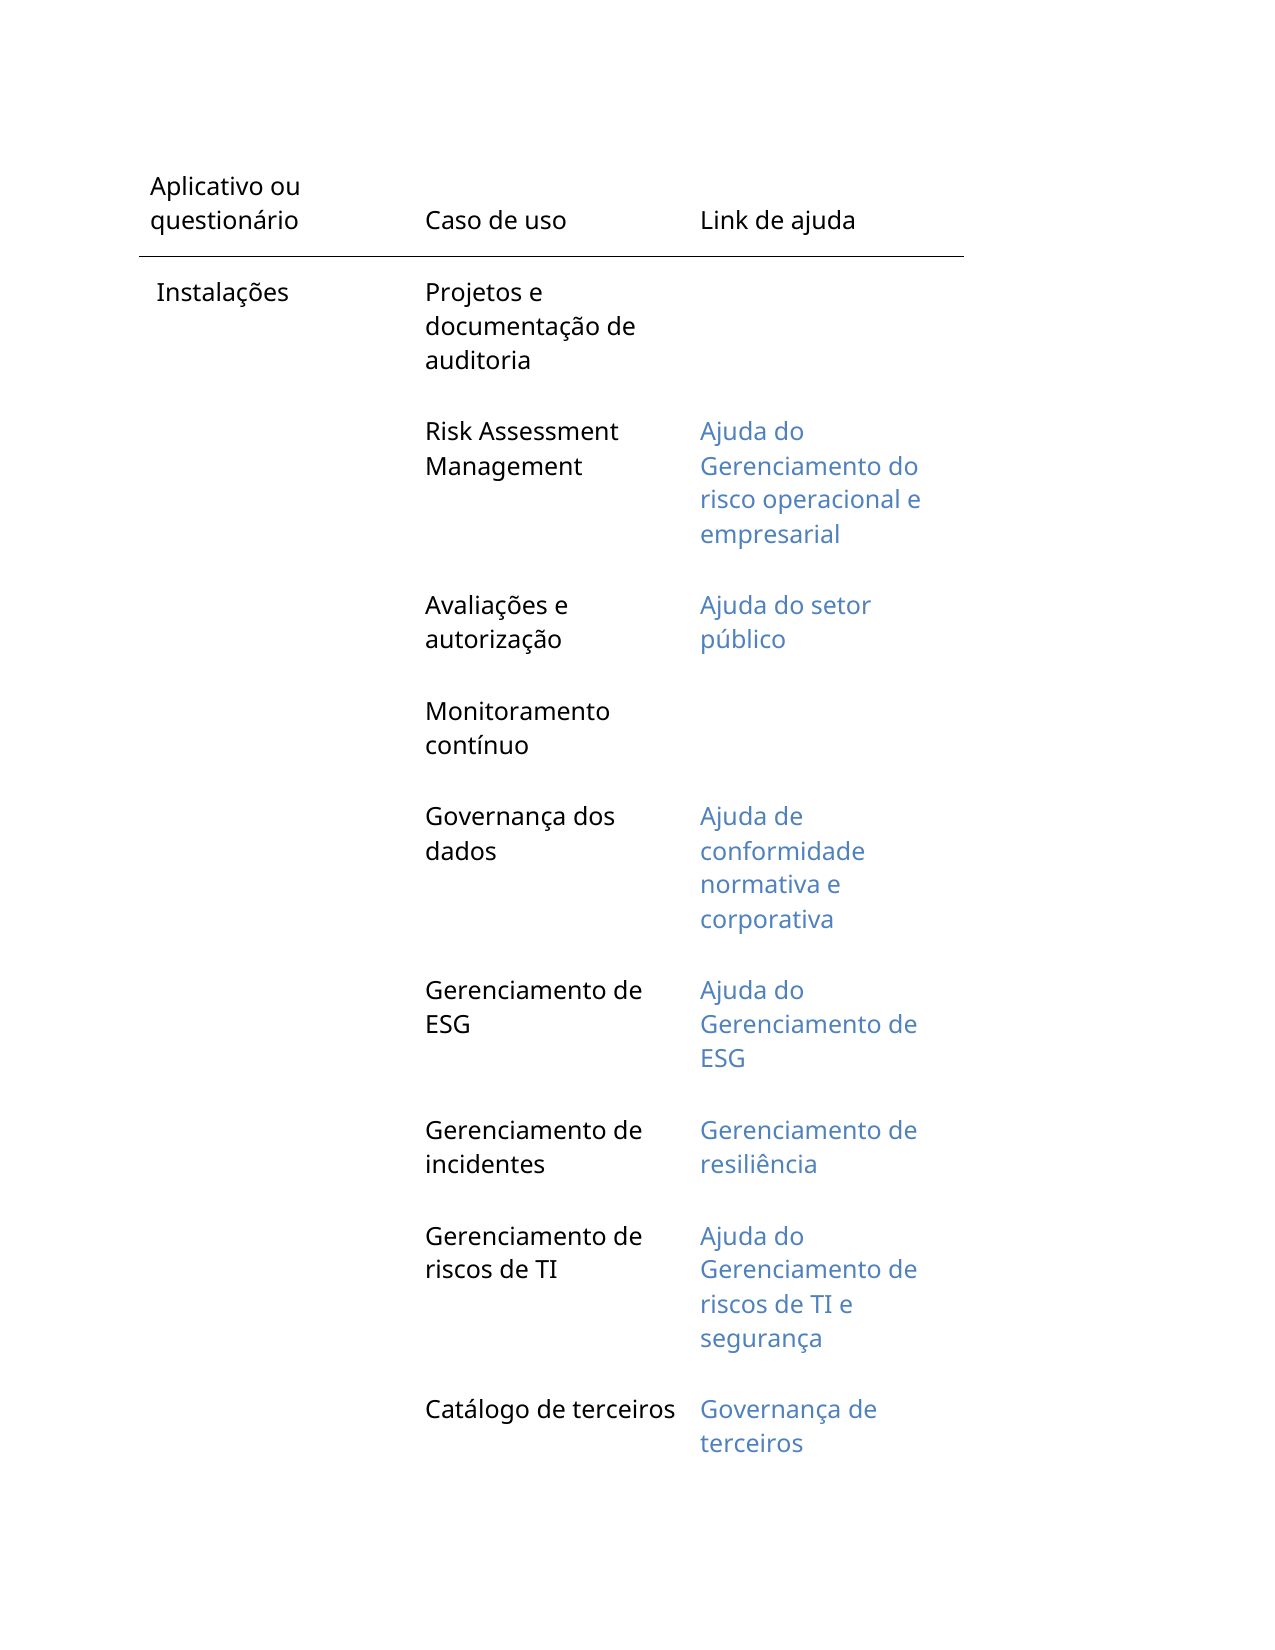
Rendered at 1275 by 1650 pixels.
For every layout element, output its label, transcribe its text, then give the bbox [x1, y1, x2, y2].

table_cell Gerenciamento de incidentes [414, 1094, 689, 1199]
table_cell Instalações [139, 257, 414, 1479]
table_cell Projetos e documentação de auditoria [414, 257, 689, 395]
table_cell Gerenciamento de resiliência [689, 1094, 964, 1199]
table_cell Catálogo de terceiros [414, 1373, 689, 1479]
table_cell Ajuda do Gerenciamento de ESG [689, 954, 964, 1094]
table_cell Ajuda do Gerenciamento do risco operacional e empresarial [689, 395, 964, 569]
table_cell Risk Assessment Management [414, 395, 689, 569]
table_cell Gerenciamento de ESG [414, 954, 689, 1094]
table_cell Monitoramento contínuo [414, 675, 689, 780]
table_header Caso de uso [414, 150, 689, 256]
table_cell Governança de terceiros [689, 1373, 964, 1479]
table_cell Avaliações e autorização [414, 569, 689, 675]
table_cell Gerenciamento de riscos de TI [414, 1199, 689, 1373]
table_cell Ajuda de conformidade normativa e corporativa [689, 780, 964, 954]
table_cell Governança dos dados [414, 780, 689, 954]
table_cell Ajuda do Gerenciamento de riscos de TI e segurança [689, 1199, 964, 1373]
table_cell Ajuda do setor público [689, 569, 964, 780]
table_header Aplicativo ou questionário [139, 150, 414, 256]
table_header Link de ajuda [689, 150, 964, 256]
